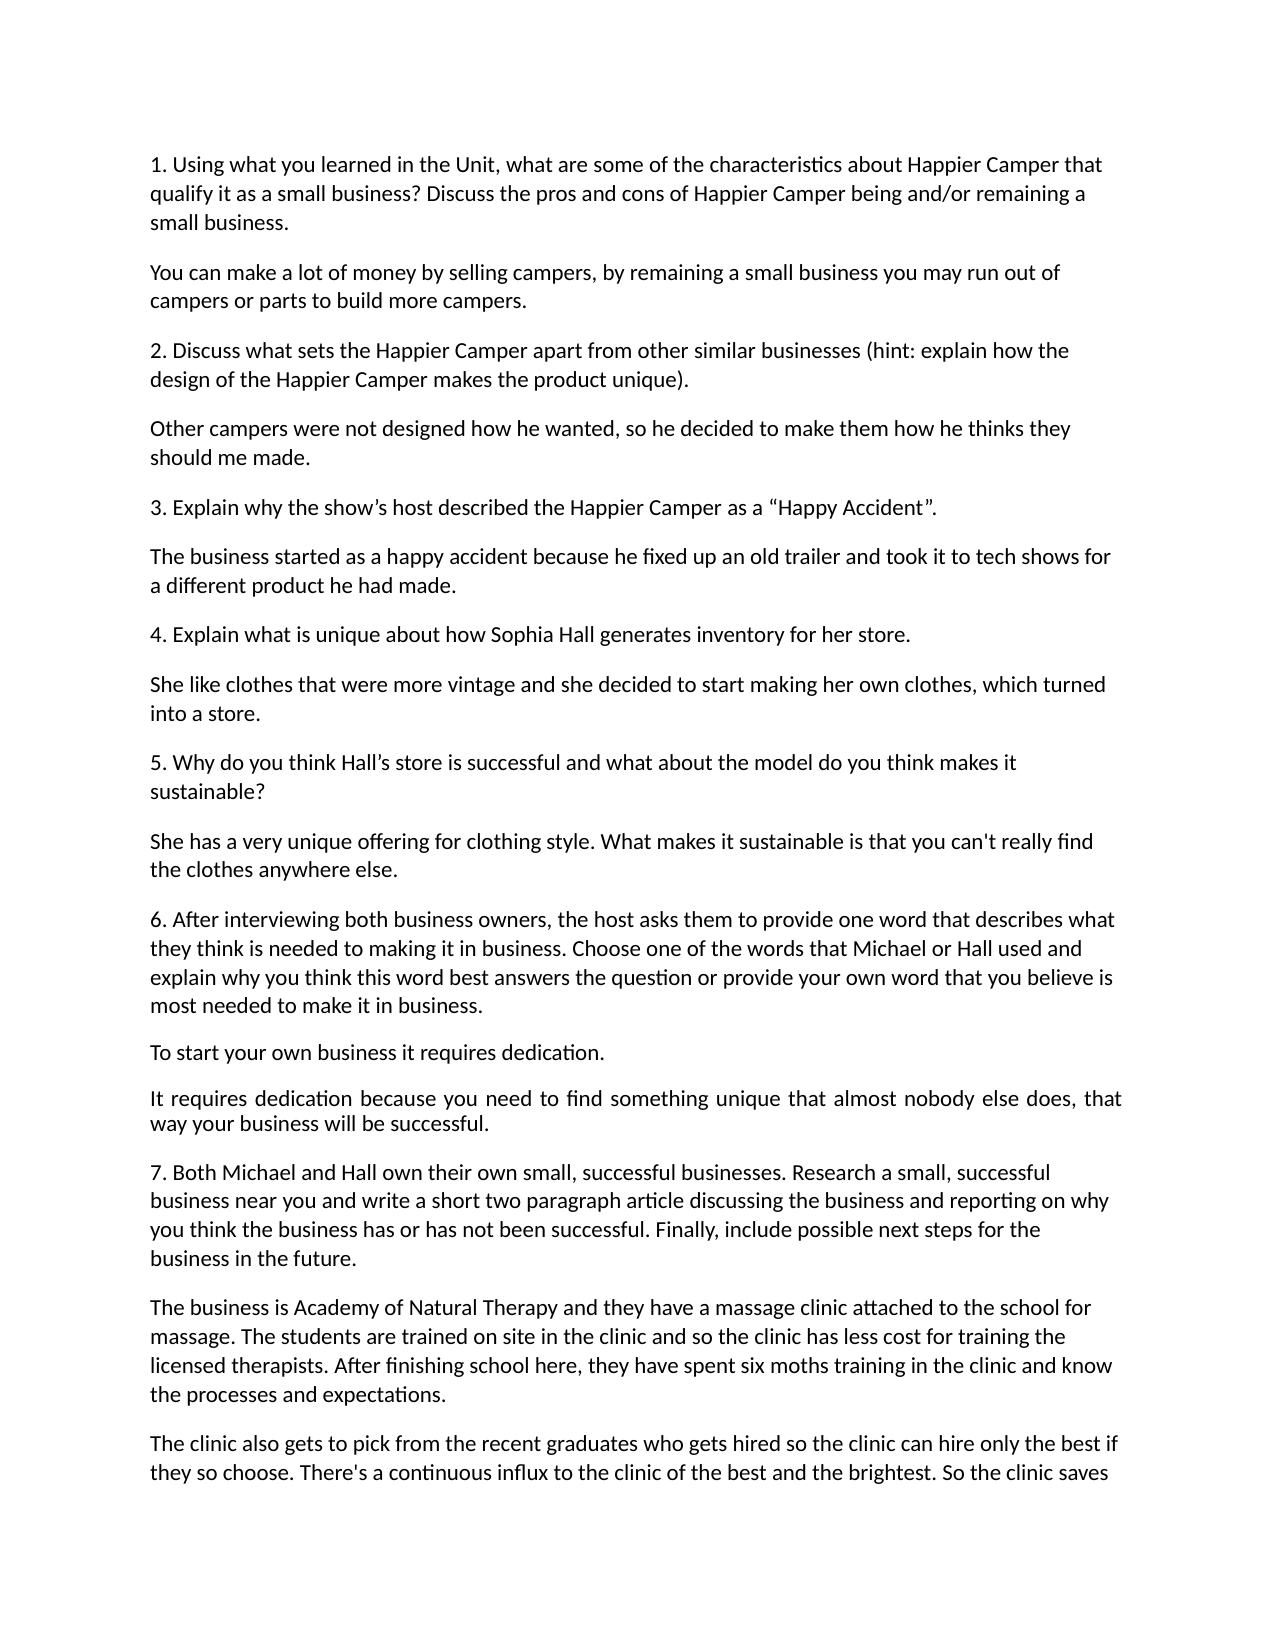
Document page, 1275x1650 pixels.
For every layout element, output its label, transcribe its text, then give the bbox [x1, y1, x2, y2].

text Other campers were not designed how he wanted, so he decided to make them how he thinks they should me made. [150, 414, 1125, 471]
text 2. Discuss what sets the Happier Camper apart from other similar businesses (hint: explain how the design of the Happier Camper makes the product unique). [150, 335, 1125, 393]
text The business is Academy of Natural Therapy and they have a massage clinic attached to the school for massage. The students are trained on site in the clinic and so the clinic has less cost for training the licensed therapists. After finishing school here, they have spent six moths training in the clinic and know the processes and expectations. [150, 1293, 1125, 1408]
text She has a very unique offering for clothing style. What makes it sustainable is that you can't really find the clothes anywhere else. [150, 826, 1125, 884]
text The business started as a happy accident because he fixed up an old trailer and took it to tech shows for a different product he had made. [150, 542, 1125, 599]
text 1. Using what you learned in the Unit, what are some of the characteristics about Happier Camper that qualify it as a small business? Discuss the pros and cons of Happier Camper being and/or remaining a small business. [150, 150, 1125, 236]
text It requires dedication because you need to find something unique that almost nobody else does, that way your business will be successful. [150, 1086, 1125, 1136]
text 4. Explain what is unique about how Sophia Hall generates inventory for her store. [150, 620, 1125, 649]
text To start your own business it requires dedication. [150, 1040, 1125, 1065]
text 6. After interviewing both business owners, the host asks them to provide one word that describes what they think is needed to making it in business. Choose one of the words that Michael or Hall used and explain why you think this word best answers the question or provide your own word that you believe is most needed to make it in business. [150, 904, 1125, 1019]
text You can make a lot of money by selling campers, by remaining a small business you may run out of campers or parts to build more campers. [150, 257, 1125, 314]
text 3. Explain why the show’s host described the Happier Camper as a “Happy Accident”. [150, 492, 1125, 521]
text 7. Both Michael and Hall own their own small, successful businesses. Research a small, successful business near you and write a short two paragraph article discussing the business and reporting on why you think the business has or has not been successful. Finally, include possible next steps for the business in the future. [150, 1157, 1125, 1272]
text 5. Why do you think Hall’s store is successful and what about the model do you think makes it sustainable? [150, 748, 1125, 805]
text She like clothes that were more vintage and she decided to start making her own clothes, which turned into a store. [150, 669, 1125, 727]
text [150, 1429, 1125, 1486]
